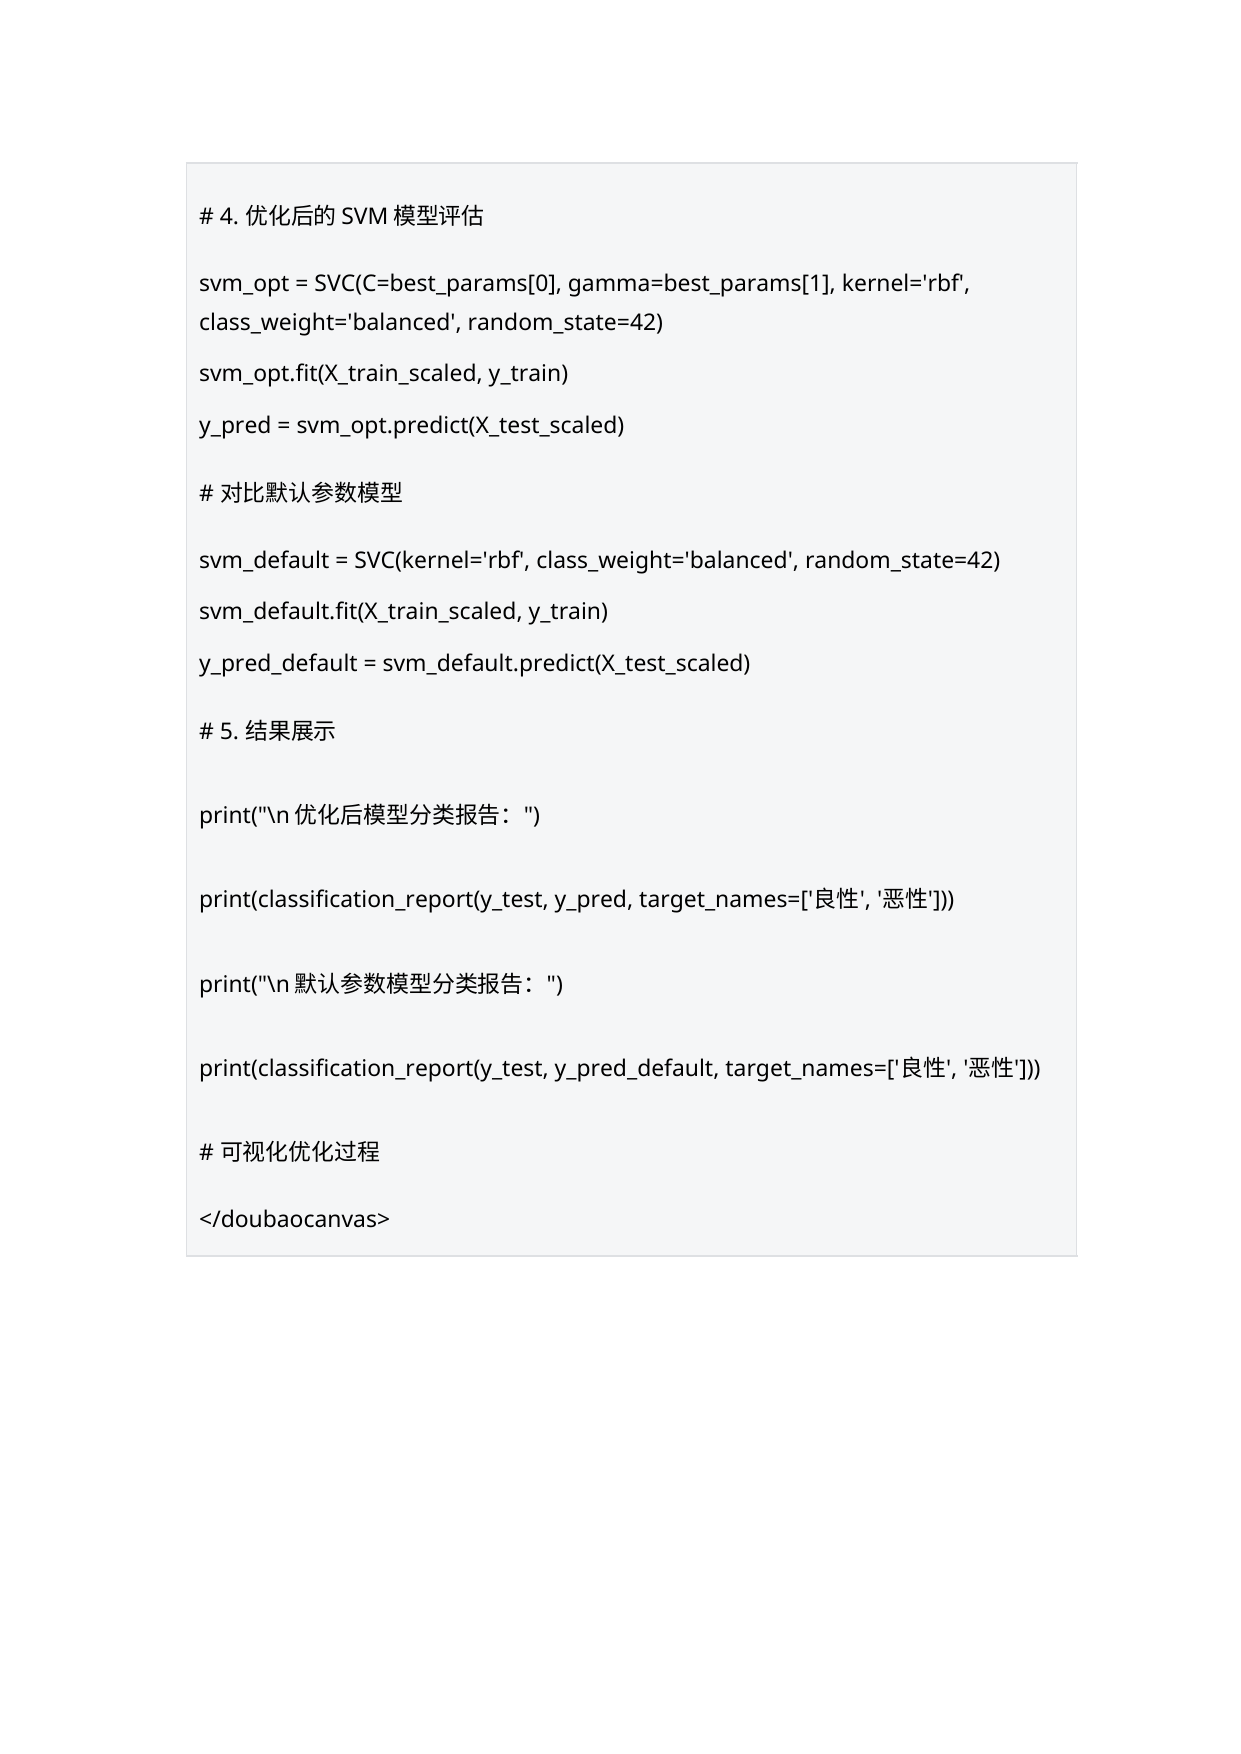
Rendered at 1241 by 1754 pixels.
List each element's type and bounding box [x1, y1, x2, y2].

table_header [187, 164, 1076, 1255]
